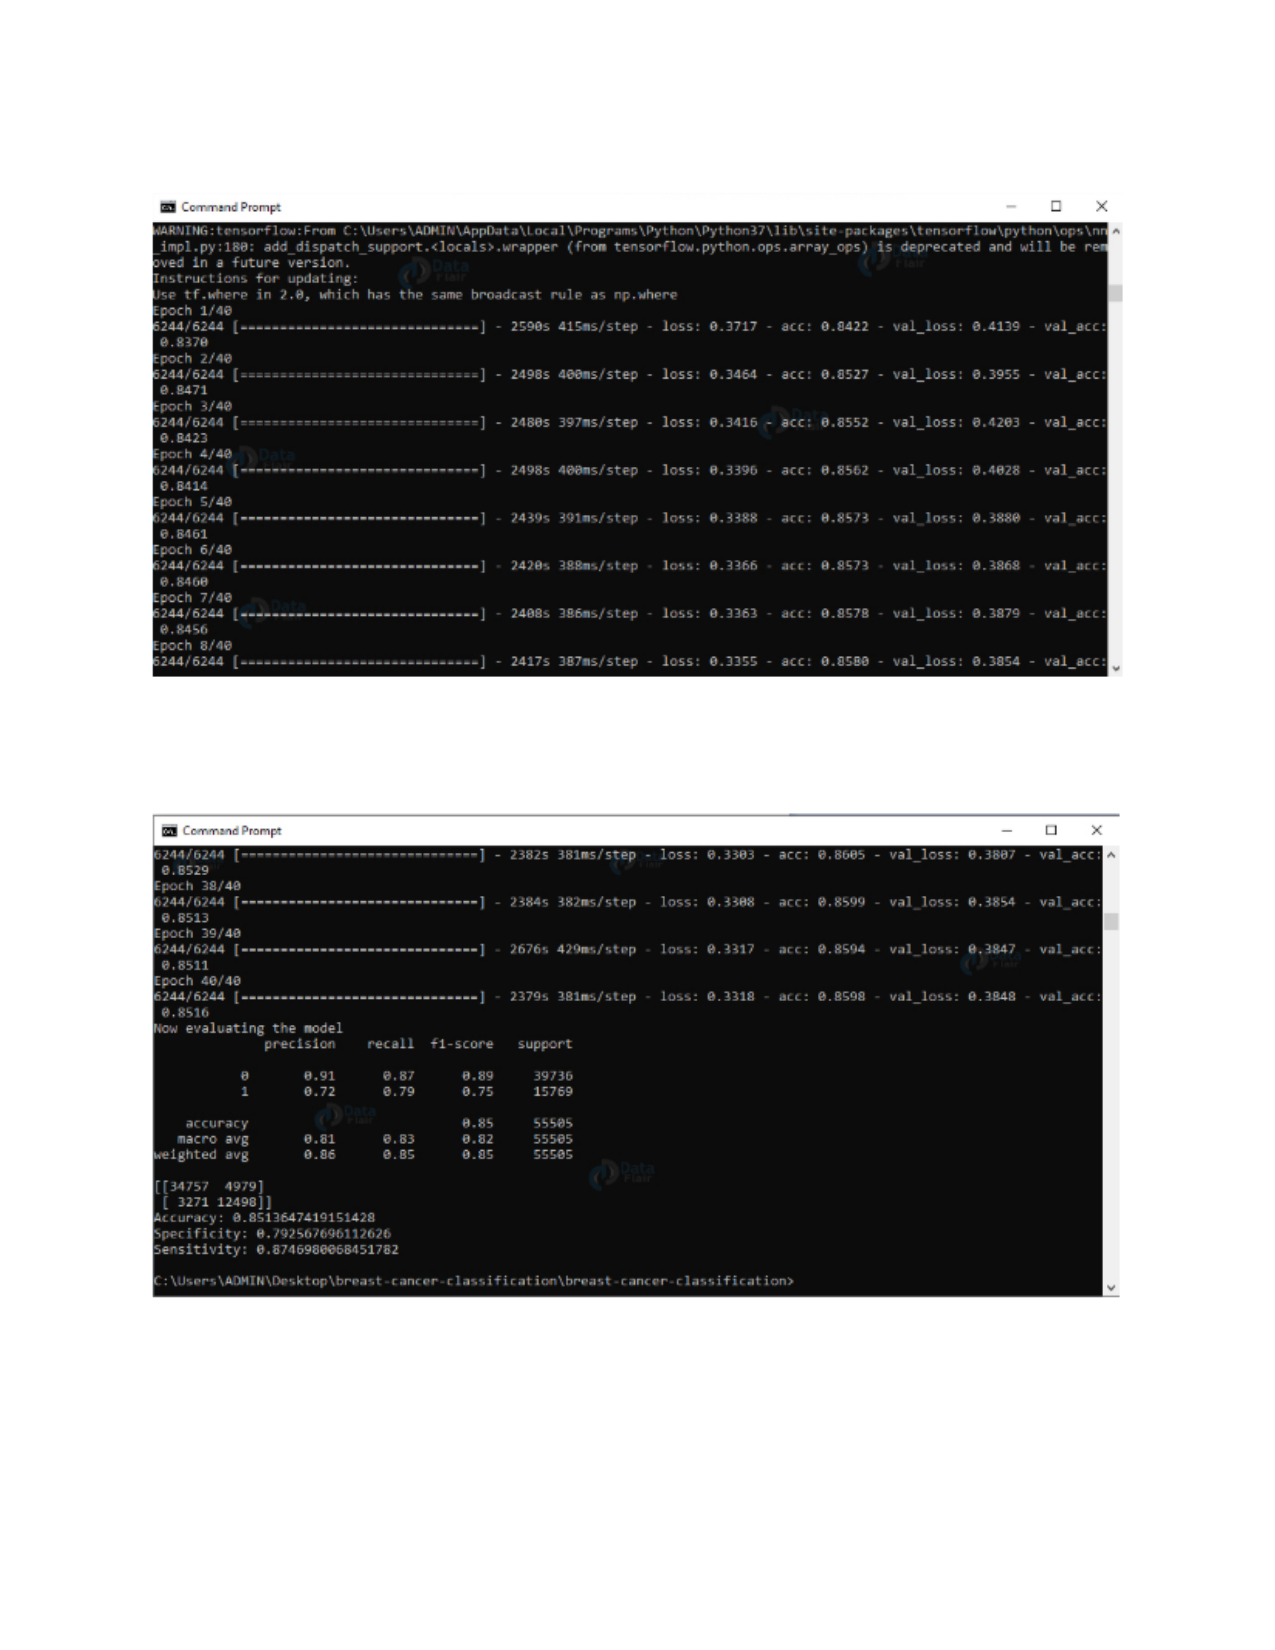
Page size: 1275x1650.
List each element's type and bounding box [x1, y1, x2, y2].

picture [150, 809, 1125, 1302]
picture [150, 190, 1125, 680]
